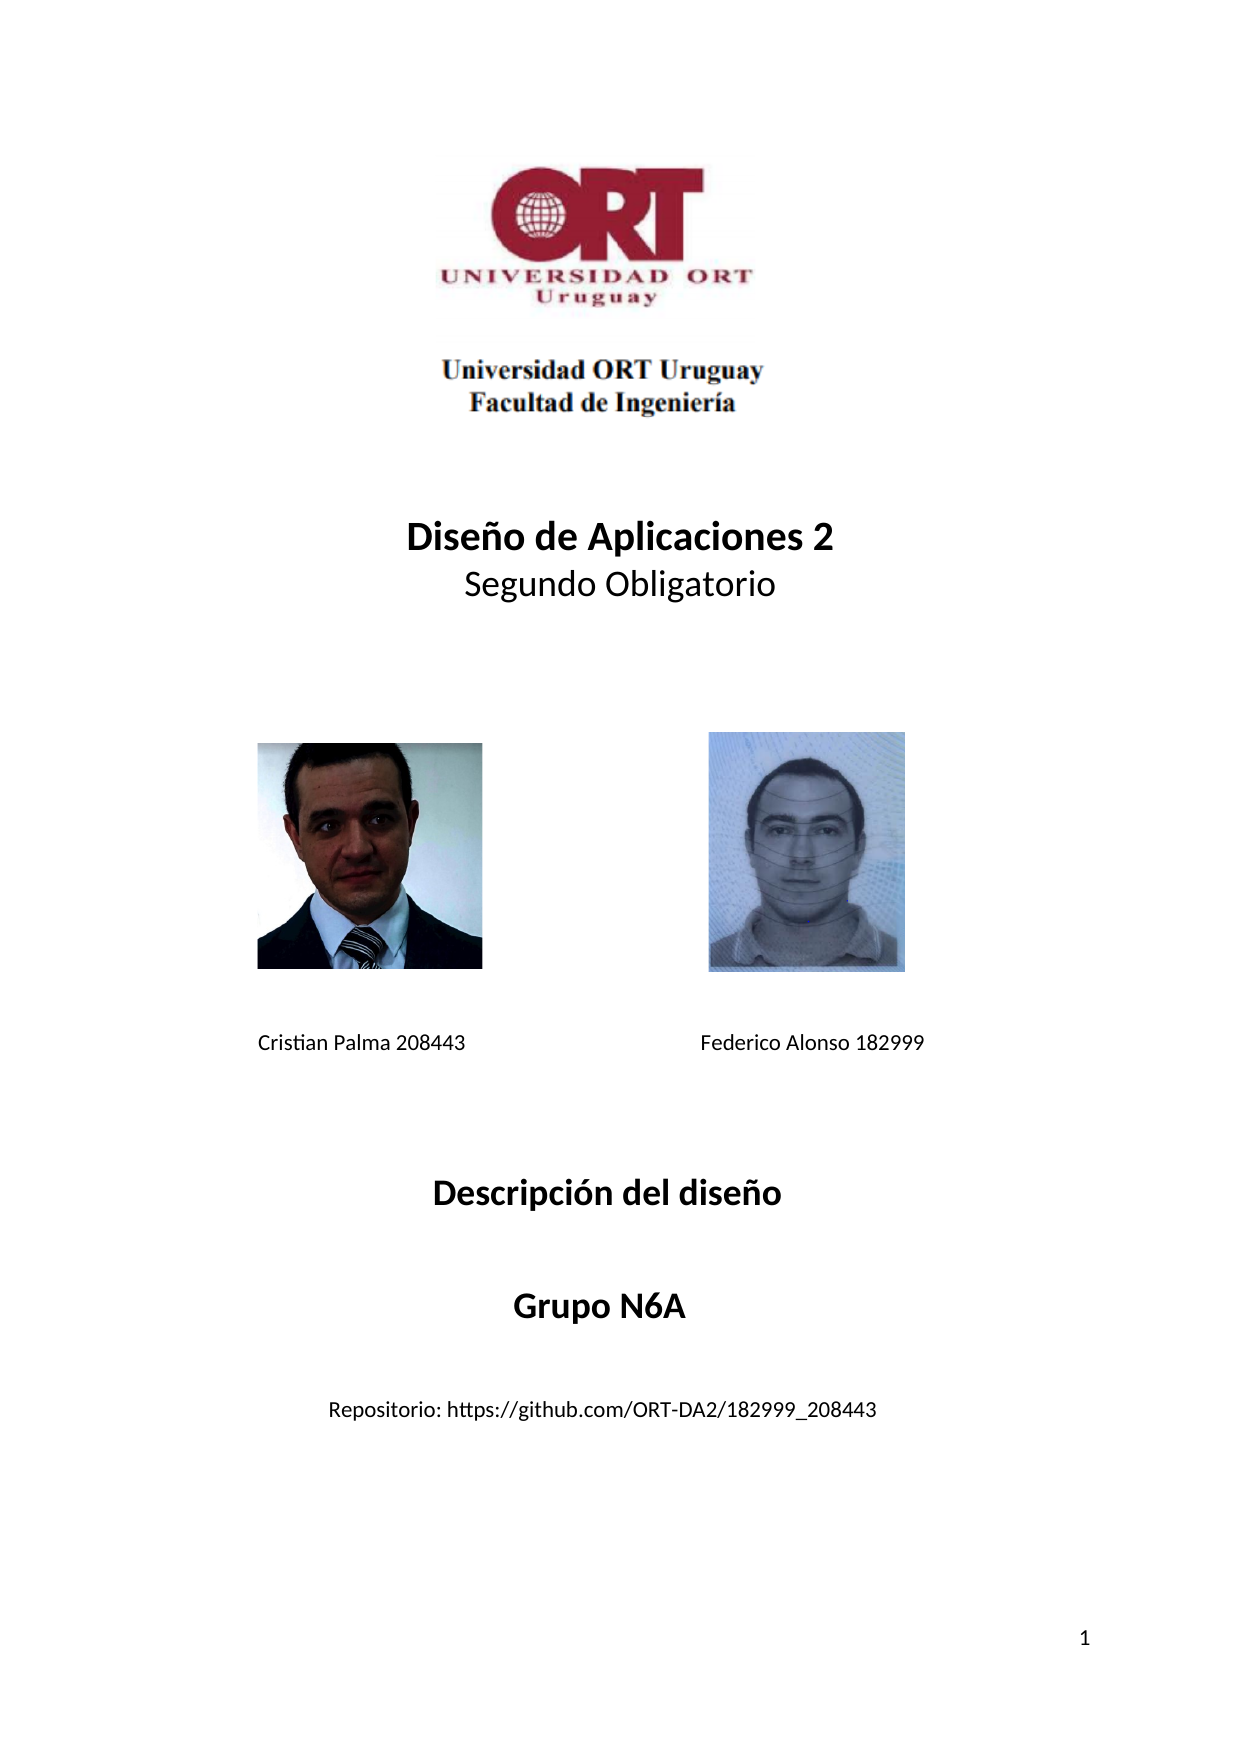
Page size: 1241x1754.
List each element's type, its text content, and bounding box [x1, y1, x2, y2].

text Diseño de Aplicaciones 2 Segundo Obligatorio [150, 509, 1090, 606]
text Descripción del diseño [224, 1169, 1090, 1214]
text Repositorio: https://github.com/ORT-DA2/182999_208443 [224, 1395, 1090, 1423]
text Grupo N6A [150, 1282, 1090, 1327]
picture [150, 150, 1089, 444]
picture [257, 743, 483, 969]
text Cristian Palma 208443 Federico Alonso 182999 [150, 1028, 1090, 1056]
picture [708, 732, 905, 972]
